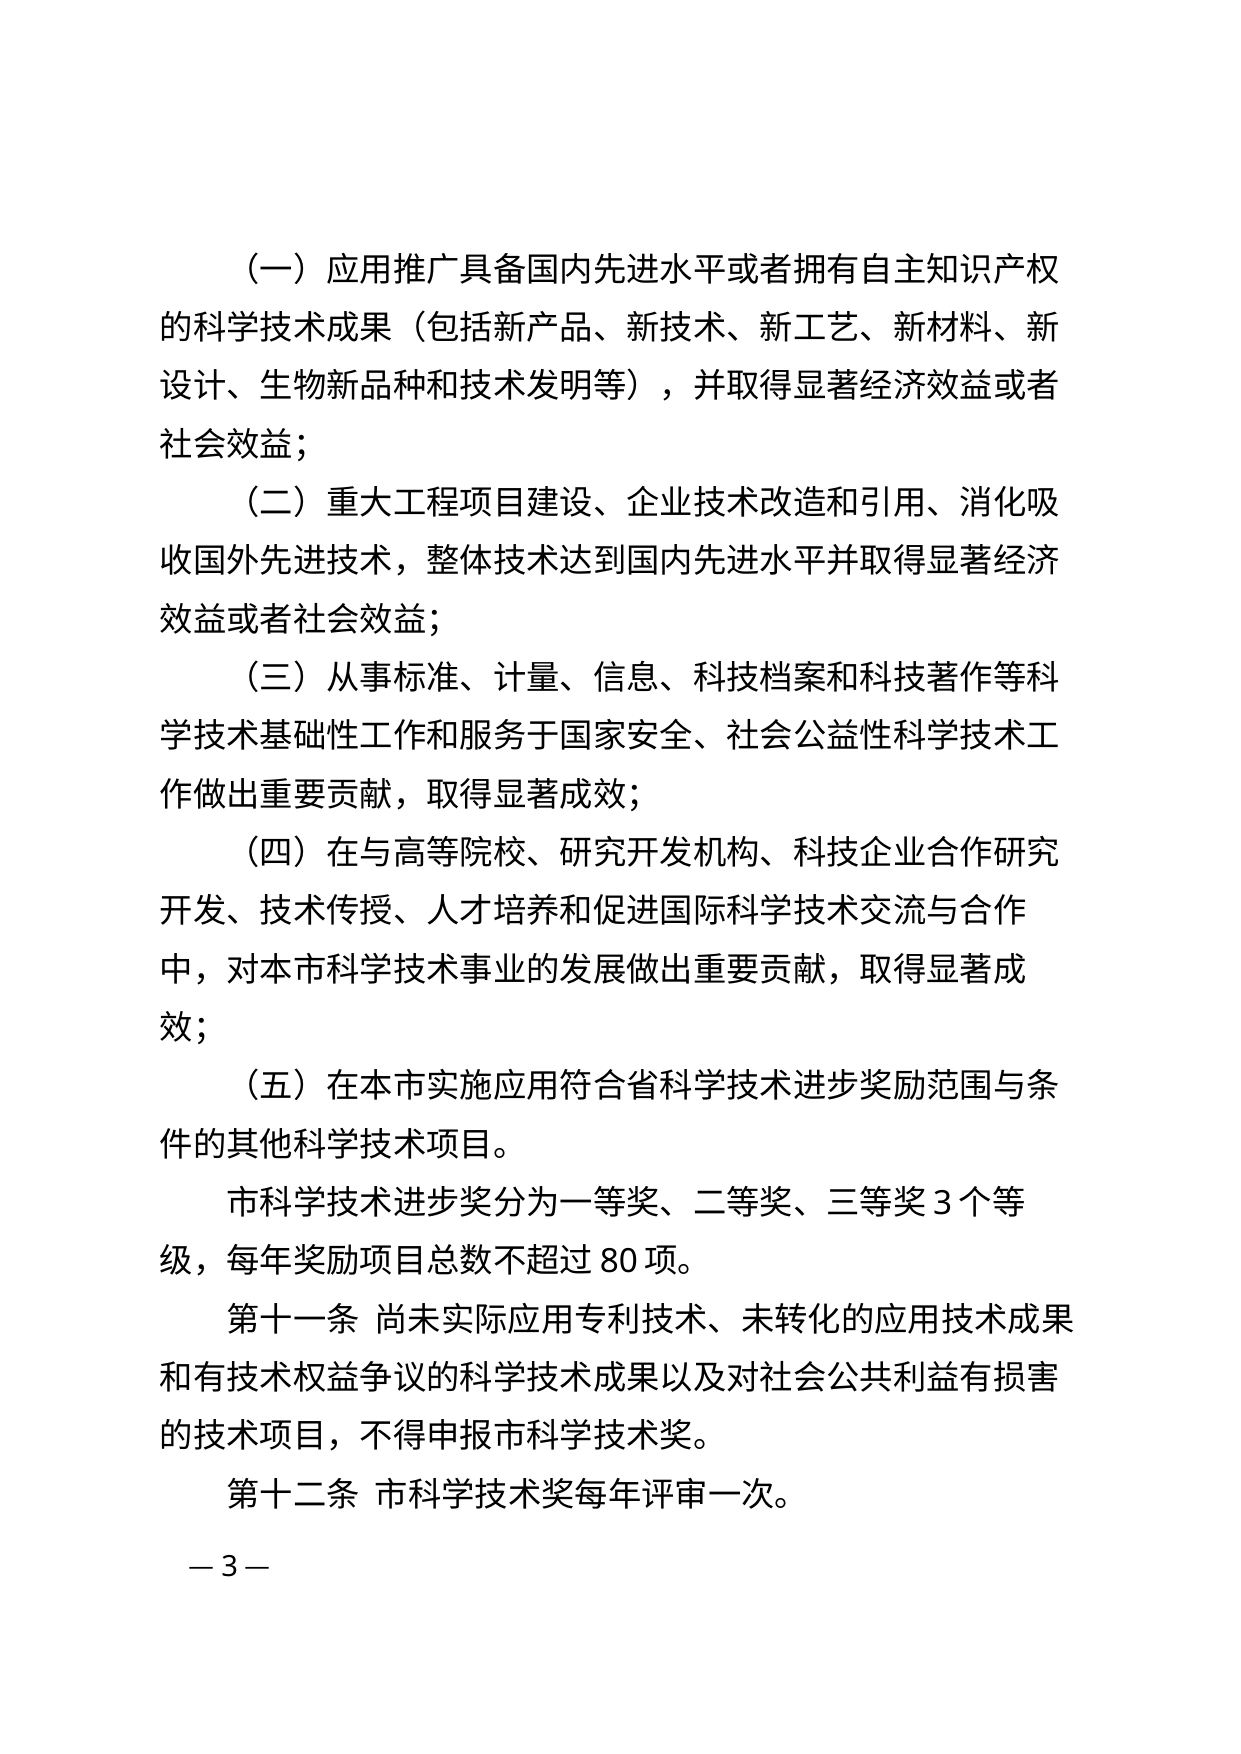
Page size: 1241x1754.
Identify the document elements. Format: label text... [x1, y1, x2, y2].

text （三）从事标准、计量、信息、科技档案和科技著作等科学技术基础性工作和服务于国家安全、社会公益性科学技术工作做出重要贡献，取得显著成效； [159, 643, 1081, 818]
text 第十二条 市科学技术奖每年评审一次。 [159, 1459, 1081, 1518]
text （四）在与高等院校、研究开发机构、科技企业合作研究开发、技术传授、人才培养和促进国际科学技术交流与合作中，对本市科学技术事业的发展做出重要贡献，取得显著成效； [159, 818, 1081, 1051]
text （一）应用推广具备国内先进水平或者拥有自主知识产权的科学技术成果（包括新产品、新技术、新工艺、新材料、新设计、生物新品种和技术发明等），并取得显著经济效益或者社会效益； [159, 234, 1081, 468]
text 市科学技术进步奖分为一等奖、二等奖、三等奖3个等级，每年奖励项目总数不超过80项。 [159, 1168, 1081, 1284]
text 第十一条 尚未实际应用专利技术、未转化的应用技术成果和有技术权益争议的科学技术成果以及对社会公共利益有损害的技术项目，不得申报市科学技术奖。 [159, 1284, 1081, 1459]
text （二）重大工程项目建设、企业技术改造和引用、消化吸收国外先进技术，整体技术达到国内先进水平并取得显著经济效益或者社会效益； [159, 468, 1081, 643]
text （五）在本市实施应用符合省科学技术进步奖励范围与条件的其他科学技术项目。 [159, 1051, 1081, 1168]
